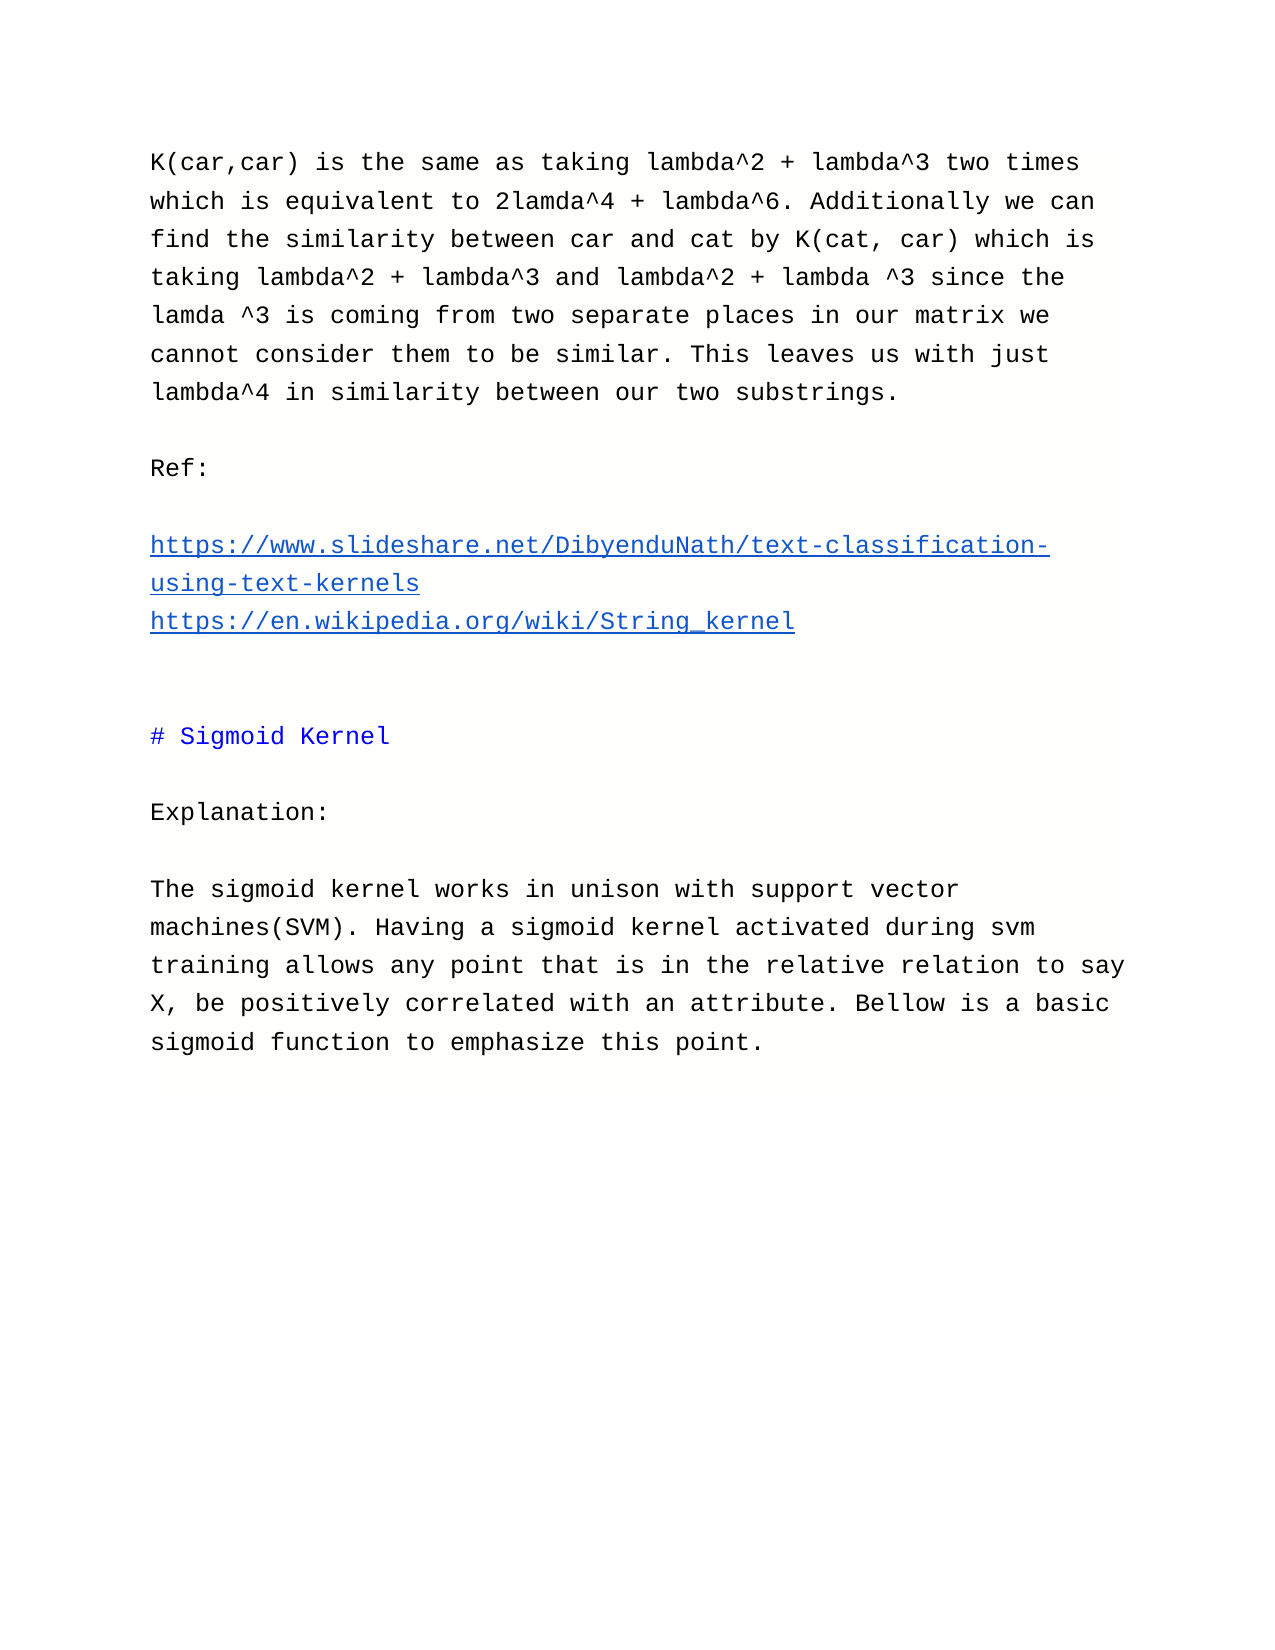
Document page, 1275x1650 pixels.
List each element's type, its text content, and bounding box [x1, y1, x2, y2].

text Explanation: [150, 800, 1125, 828]
text K(car,car) is the same as taking lambda^2 + lambda^3 two times which is equivalent to 2lamda^4 + lambda^6. Additionally we can find the similarity between car and cat by K(cat, car) which is taking lambda^2 + lambda^3 and lambda^2 + lambda ^3 since the lamda ^3 is coming from two separate places in our matrix we cannot consider them to be similar. This leaves us with just lambda^4 in similarity between our two substrings. [150, 150, 1125, 408]
text The sigmoid kernel works in unison with support vector machines(SVM). Having a sigmoid kernel activated during svm training allows any point that is in the relative relation to say X, be positively correlated with an attribute. Bellow is a basic sigmoid function to emphasize this point. [150, 876, 1125, 1058]
text https://en.wikipedia.org/wiki/String_kernel [150, 609, 1125, 637]
text Ref: [150, 456, 1125, 484]
text https://www.slideshare.net/DibyenduNath/text-classification-using-text-kernels [150, 532, 1125, 599]
text # Sigmoid Kernel [150, 723, 1125, 752]
